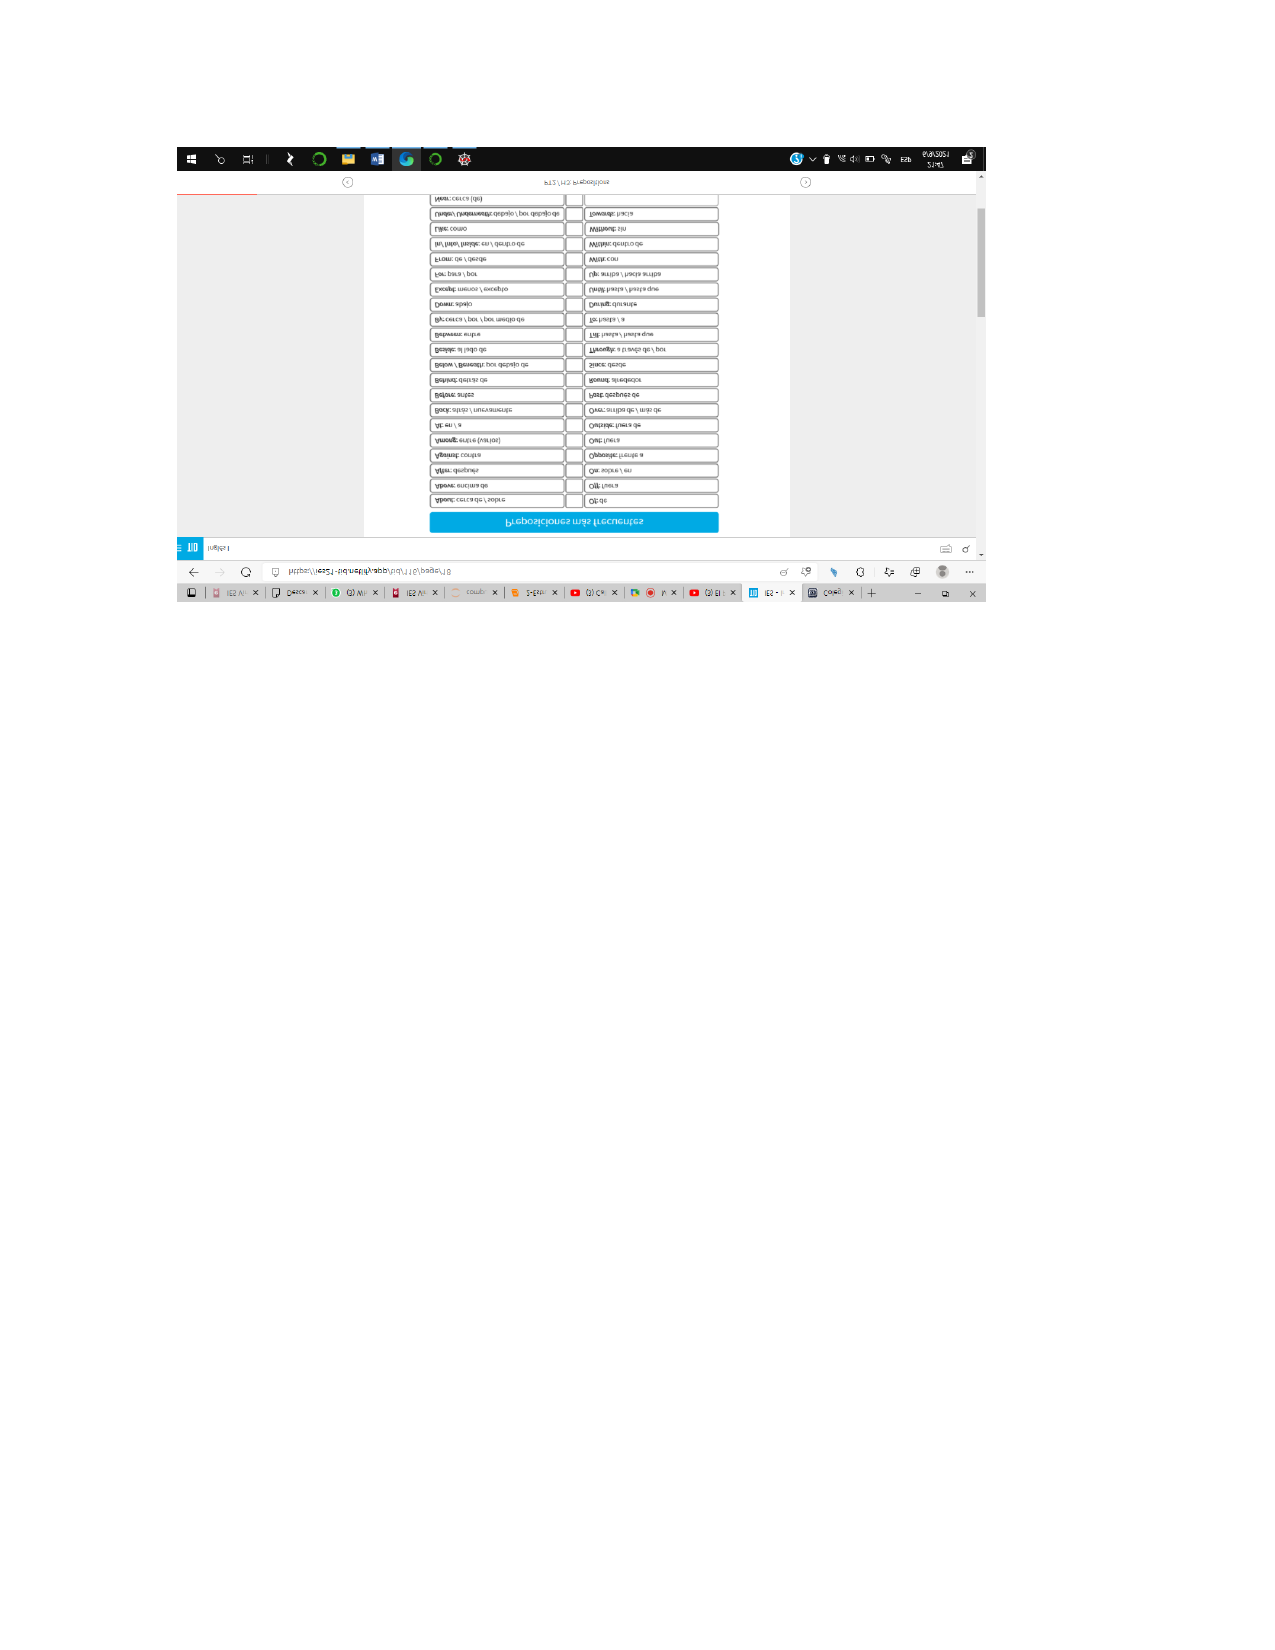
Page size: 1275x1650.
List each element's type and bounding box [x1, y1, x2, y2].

picture [177, 147, 986, 602]
